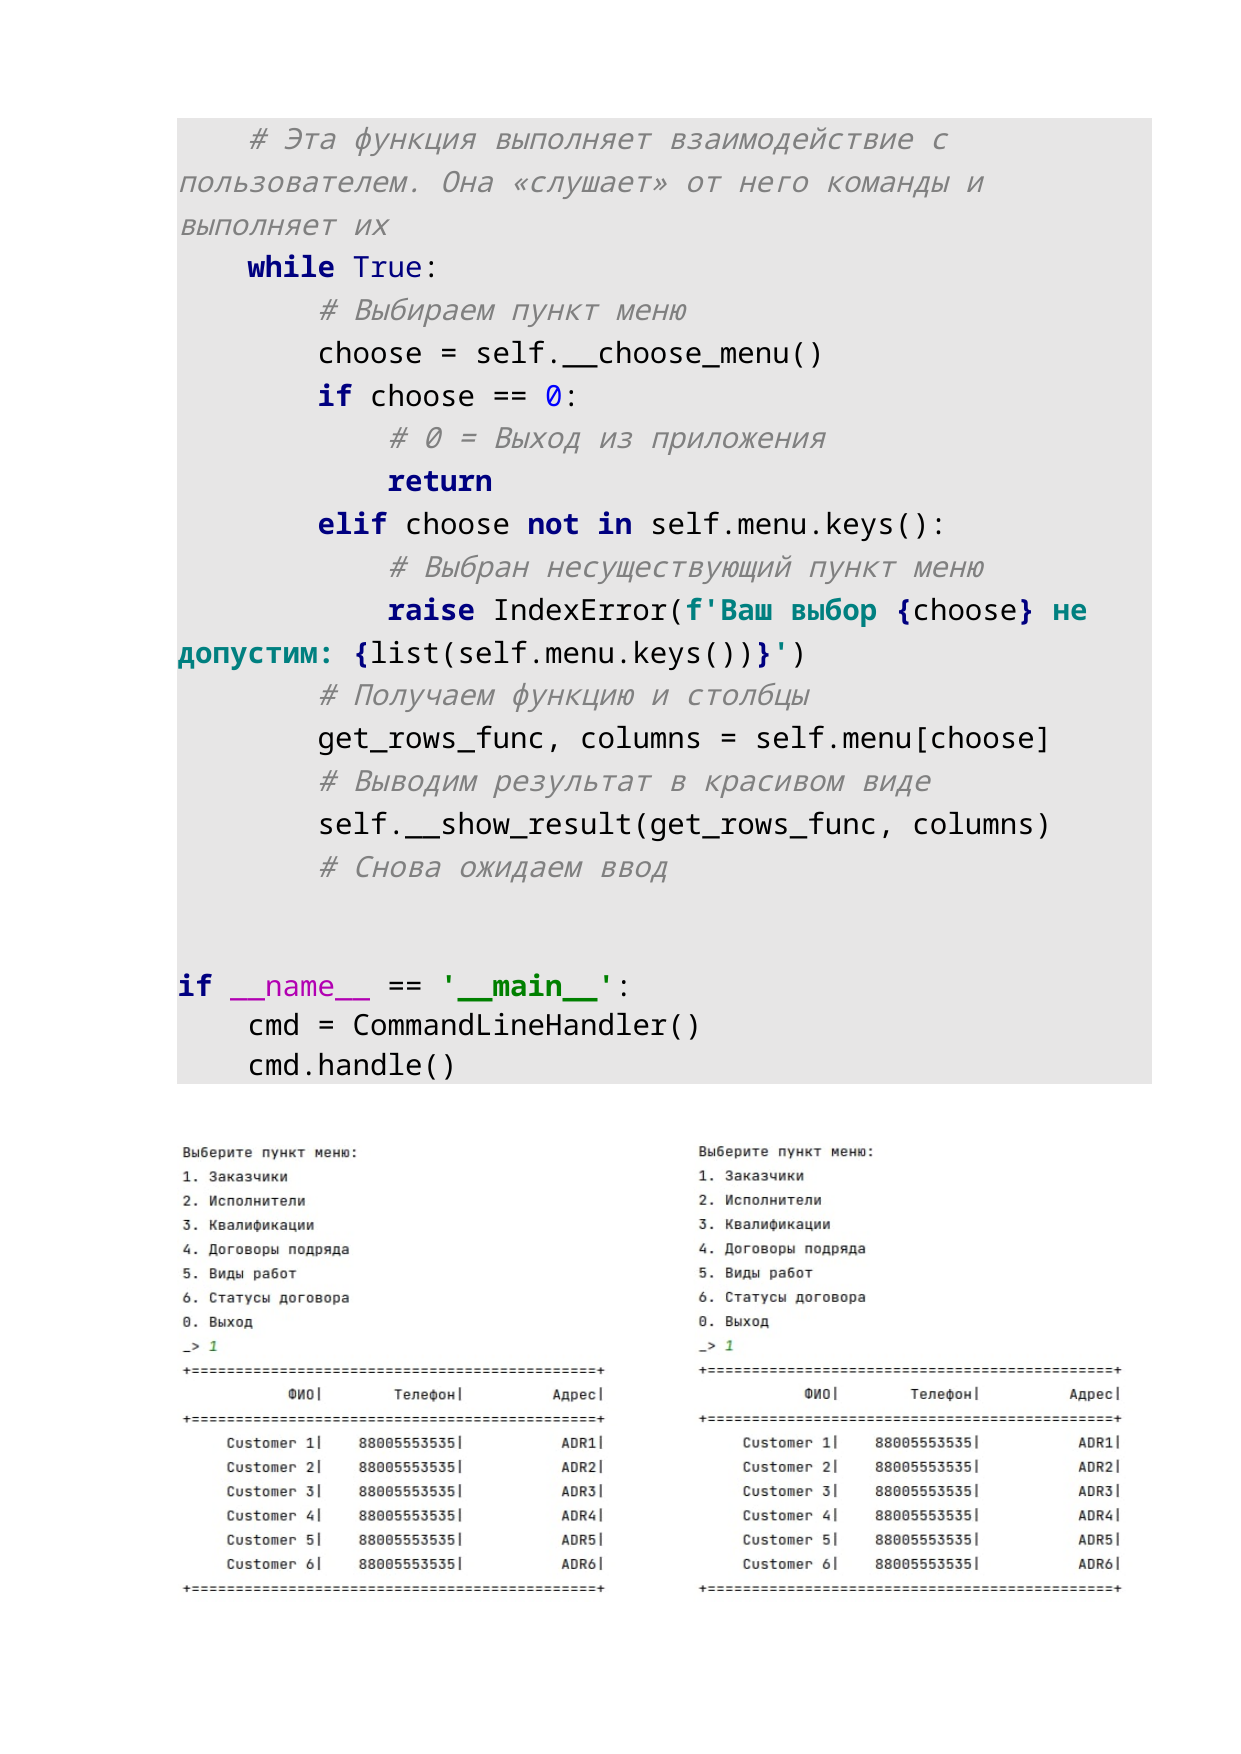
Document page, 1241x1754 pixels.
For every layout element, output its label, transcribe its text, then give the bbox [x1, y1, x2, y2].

picture [693, 1143, 1141, 1602]
picture [177, 1145, 624, 1602]
text if __name__ == '__main__': cmd = CommandLineHandler() cmd.handle() [177, 965, 1152, 1084]
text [177, 118, 1152, 886]
